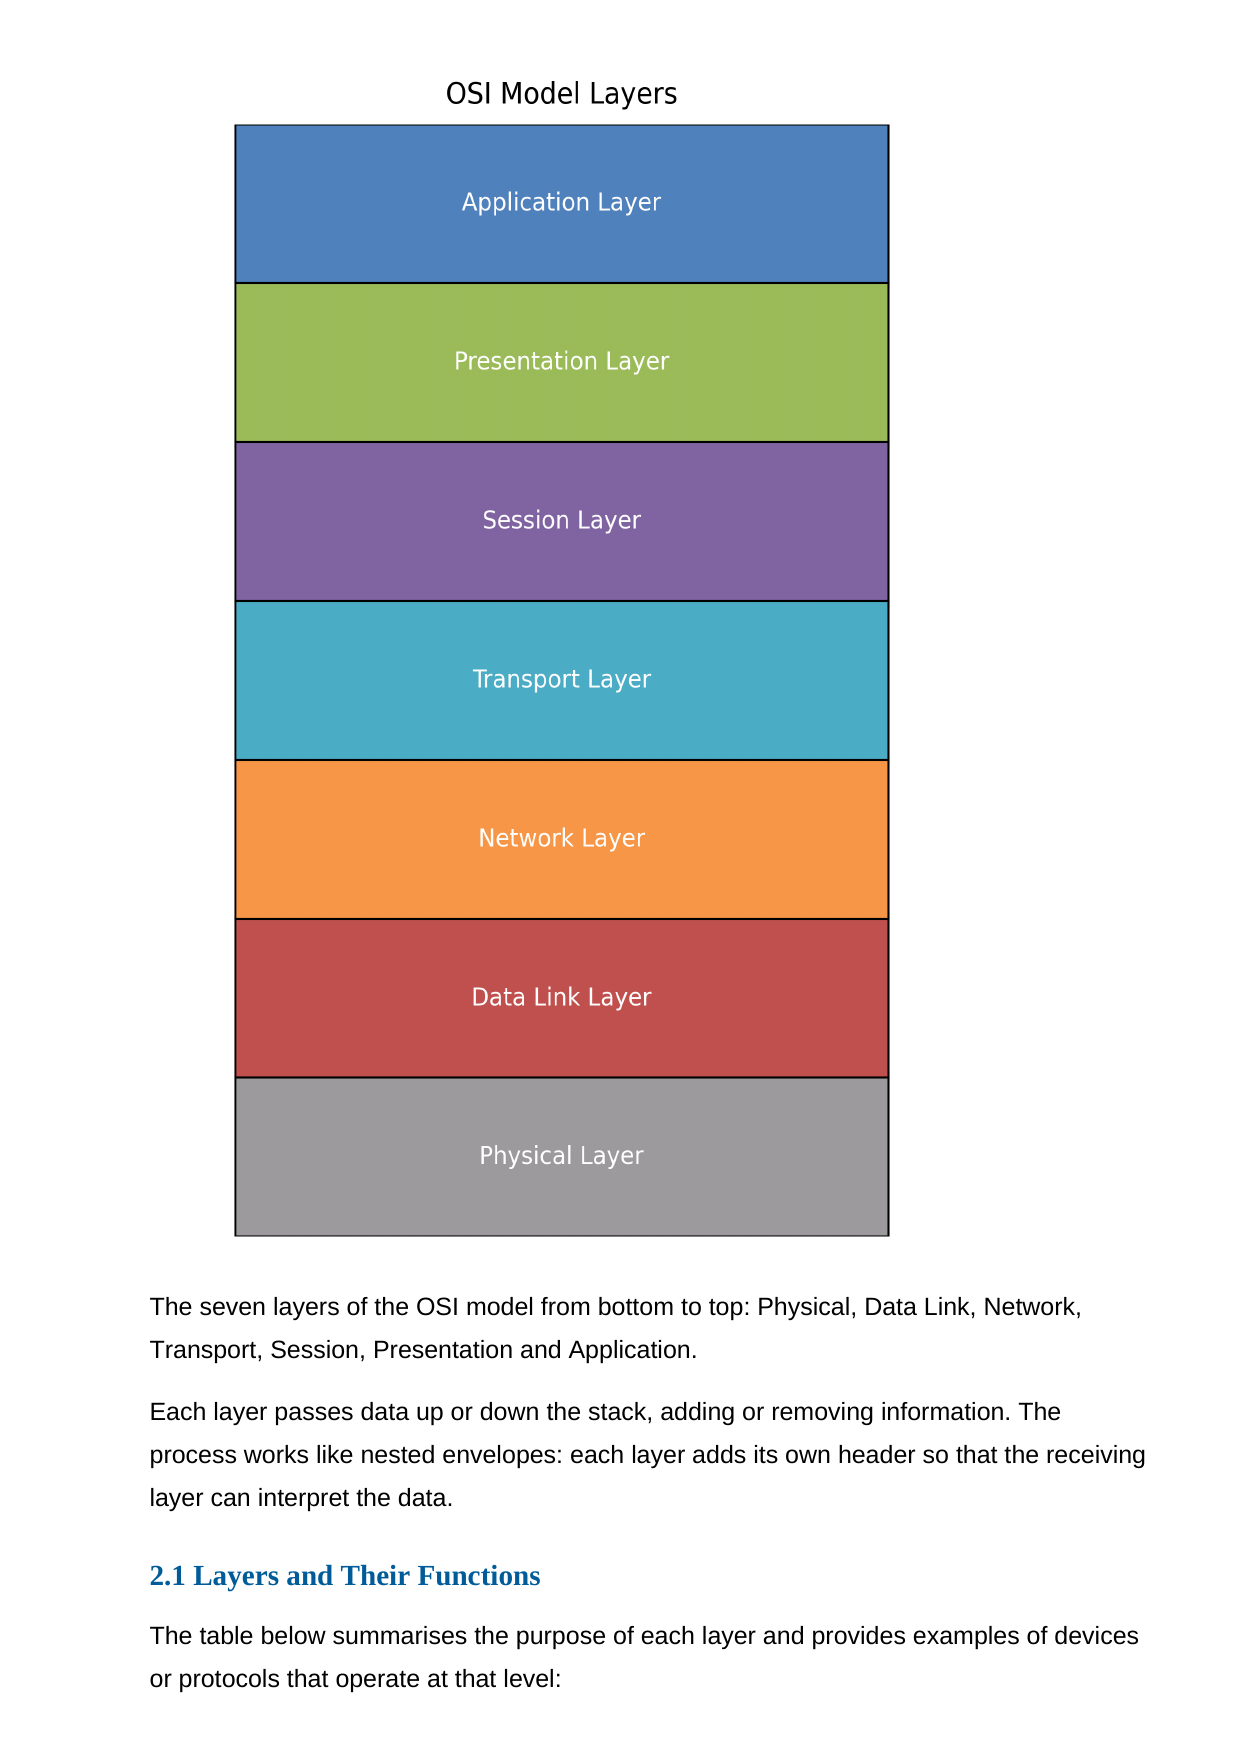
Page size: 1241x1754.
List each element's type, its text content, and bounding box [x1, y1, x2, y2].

text Each layer passes data up or down the stack, adding or removing information. The process works like nested envelopes: each layer adds its own header so that the receiving layer can interpret the data. [149, 1397, 1150, 1512]
text The table below summarises the purpose of each layer and provides examples of devices or protocols that operate at that level: [149, 1621, 1150, 1692]
subtitle 2.1 Layers and Their Functions [149, 1558, 1150, 1591]
picture [149, 59, 974, 1259]
text The seven layers of the OSI model from bottom to top: Physical, Data Link, Network, Transport, Session, Presentation and Application. [149, 1292, 1150, 1364]
